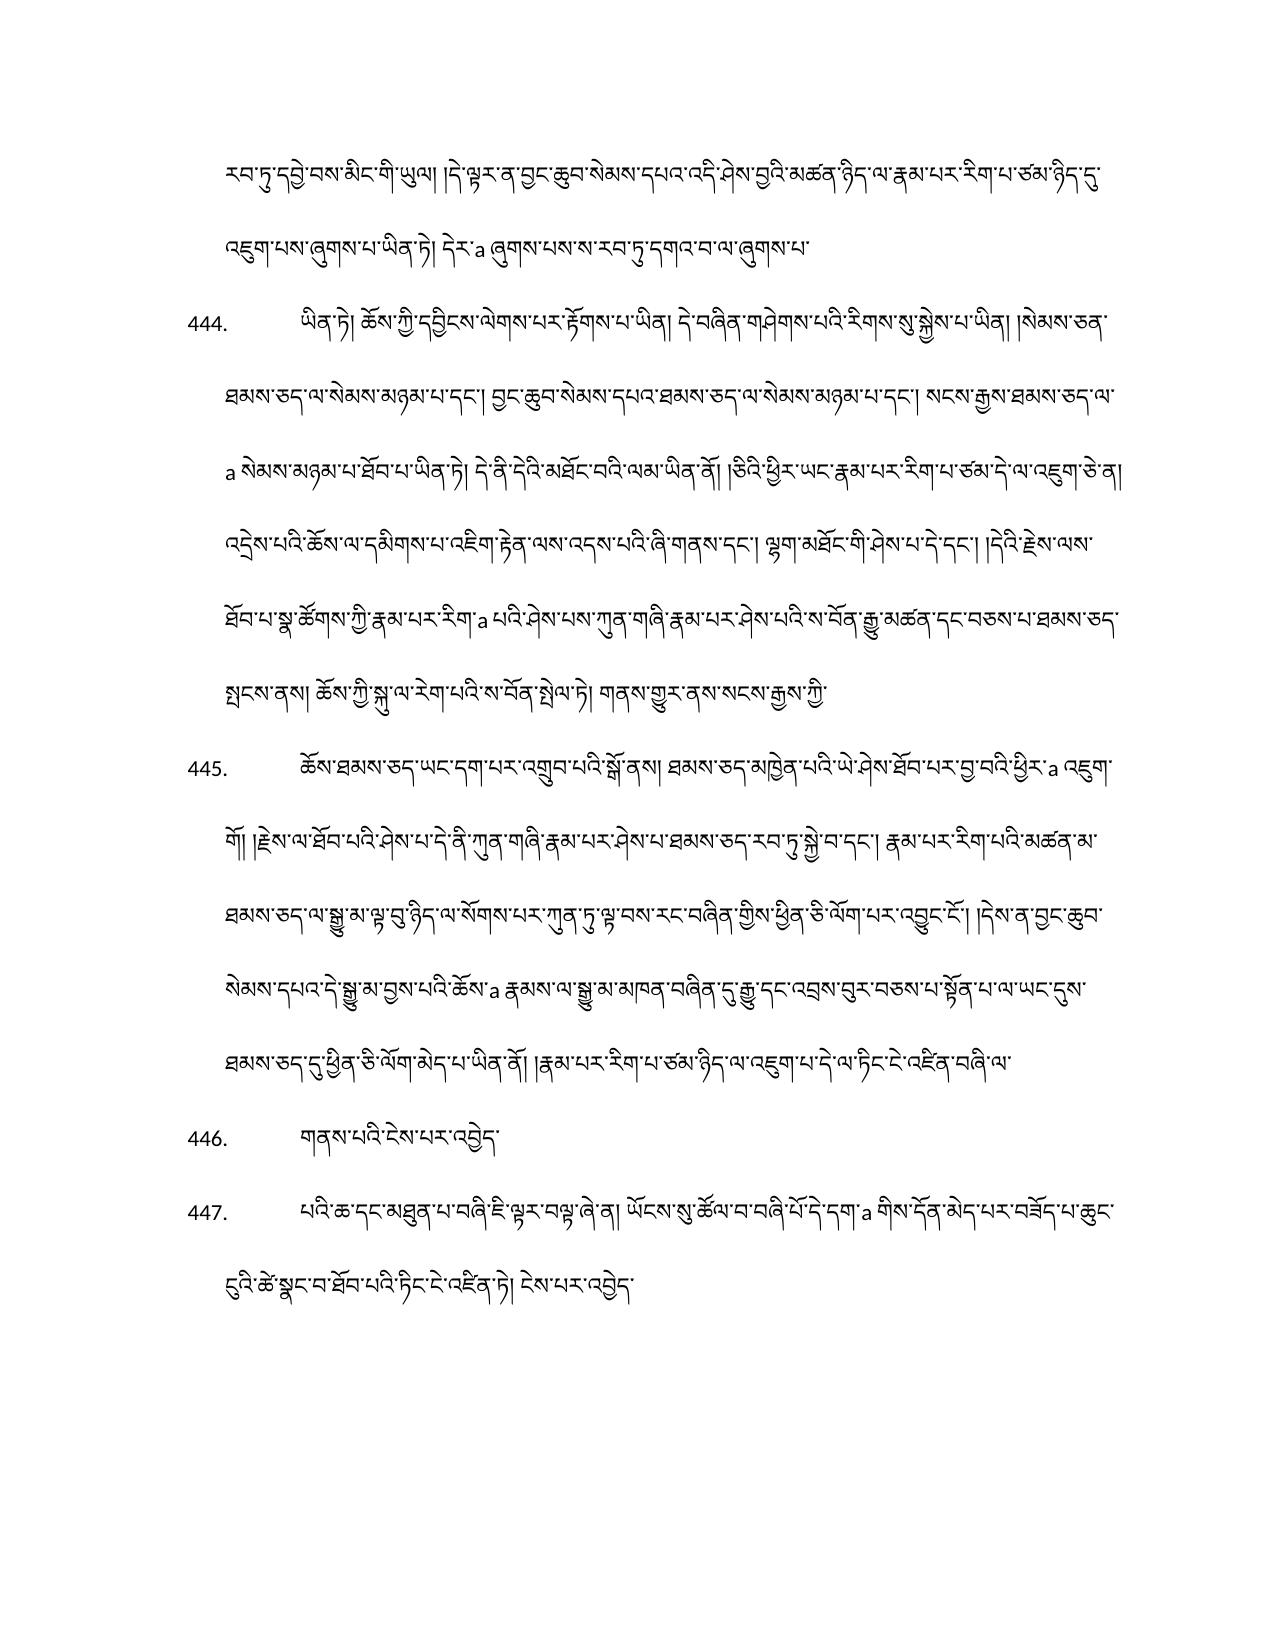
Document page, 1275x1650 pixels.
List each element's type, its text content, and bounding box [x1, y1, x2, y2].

list ཡིན་ཏེ། ཆོས་ཀྱི་དབྱིངས་ལེགས་པར་རྟོགས་པ་ཡིན། དེ་བཞིན་གཤེགས་པའི་རིགས་སུ་སྐྱེས་པ་ཡིན། །སེམས་ཅན་ཐམས་ཅད་ལ་སེམས་མཉམ་པ་དང་། བྱང་ཆུབ་སེམས་དཔའ་ཐམས་ཅད་ལ་སེམས་མཉམ་པ་དང་། སངས་རྒྱས་ཐམས་ཅད་ལ་aསེམས་མཉམ་པ་ཐོབ་པ་ཡིན་ཏེ། དེ་ནི་དེའི་མཐོང་བའི་ལམ་ཡིན་ནོ། །ཅིའི་ཕྱིར་ཡང་རྣམ་པར་རིག་པ་ཙམ་དེ་ལ་འཇུག་ཅེ་ན། འདྲེས་པའི་ཆོས་ལ་དམིགས་པ་འཇིག་རྟེན་ལས་འདས་པའི་ཞི་གནས་དང་། ལྷག་མཐོང་གི་ཤེས་པ་དེ་དང་། །དེའི་རྗེས་ལས་ཐོབ་པ་སྣ་ཚོགས་ཀྱི་རྣམ་པར་རིག་aཔའི་ཤེས་པས་ཀུན་གཞི་རྣམ་པར་ཤེས་པའི་ས་བོན་རྒྱུ་མཚན་དང་བཅས་པ་ཐམས་ཅད་སྤངས་ནས། ཆོས་ཀྱི་སྐུ་ལ་རེག་པའི་ས་བོན་སྤེལ་ཏེ། གནས་གྱུར་ནས་སངས་རྒྱས་ཀྱི་ [187, 298, 1125, 733]
list པའི་ཆ་དང་མཐུན་པ་བཞི་ཇི་ལྟར་བལྟ་ཞེ་ན། ཡོངས་སུ་ཚོལ་བ་བཞི་པོ་དེ་དག་aགིས་དོན་མེད་པར་བཟོད་པ་ཆུང་ངུའི་ཚེ་སྣང་བ་ཐོབ་པའི་ཏིང་ངེ་འཛིན་ཏེ། ངེས་པར་འབྱེད་ [187, 1187, 1125, 1325]
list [187, 150, 1125, 288]
list ཆོས་ཐམས་ཅད་ཡང་དག་པར་འགྲུབ་པའི་སྒོ་ནས། ཐམས་ཅད་མཁྱེན་པའི་ཡེ་ཤེས་ཐོབ་པར་བྱ་བའི་ཕྱིར་aའཇུག་གོ། །རྗེས་ལ་ཐོབ་པའི་ཤེས་པ་དེ་ནི་ཀུན་གཞི་རྣམ་པར་ཤེས་པ་ཐམས་ཅད་རབ་ཏུ་སྐྱེ་བ་དང་། རྣམ་པར་རིག་པའི་མཚན་མ་ཐམས་ཅད་ལ་སྒྱུ་མ་ལྟ་བུ་ཉིད་ལ་སོགས་པར་ཀུན་ཏུ་ལྟ་བས་རང་བཞིན་གྱིས་ཕྱིན་ཅི་ལོག་པར་འབྱུང་ངོ་། །དེས་ན་བྱང་ཆུབ་སེམས་དཔའ་དེ་སྒྱུ་མ་བྱས་པའི་ཆོས་aརྣམས་ལ་སྒྱུ་མ་མཁན་བཞིན་དུ་རྒྱུ་དང་འབྲས་བུར་བཅས་པ་སྟོན་པ་ལ་ཡང་དུས་ཐམས་ཅད་དུ་ཕྱིན་ཅི་ལོག་མེད་པ་ཡིན་ནོ། །རྣམ་པར་རིག་པ་ཙམ་ཉིད་ལ་འཇུག་པ་དེ་ལ་ཏིང་ངེ་འཛིན་བཞི་ལ་ [187, 742, 1125, 1103]
list གནས་པའི་ངེས་པར་འབྱེད་ [187, 1113, 1125, 1177]
